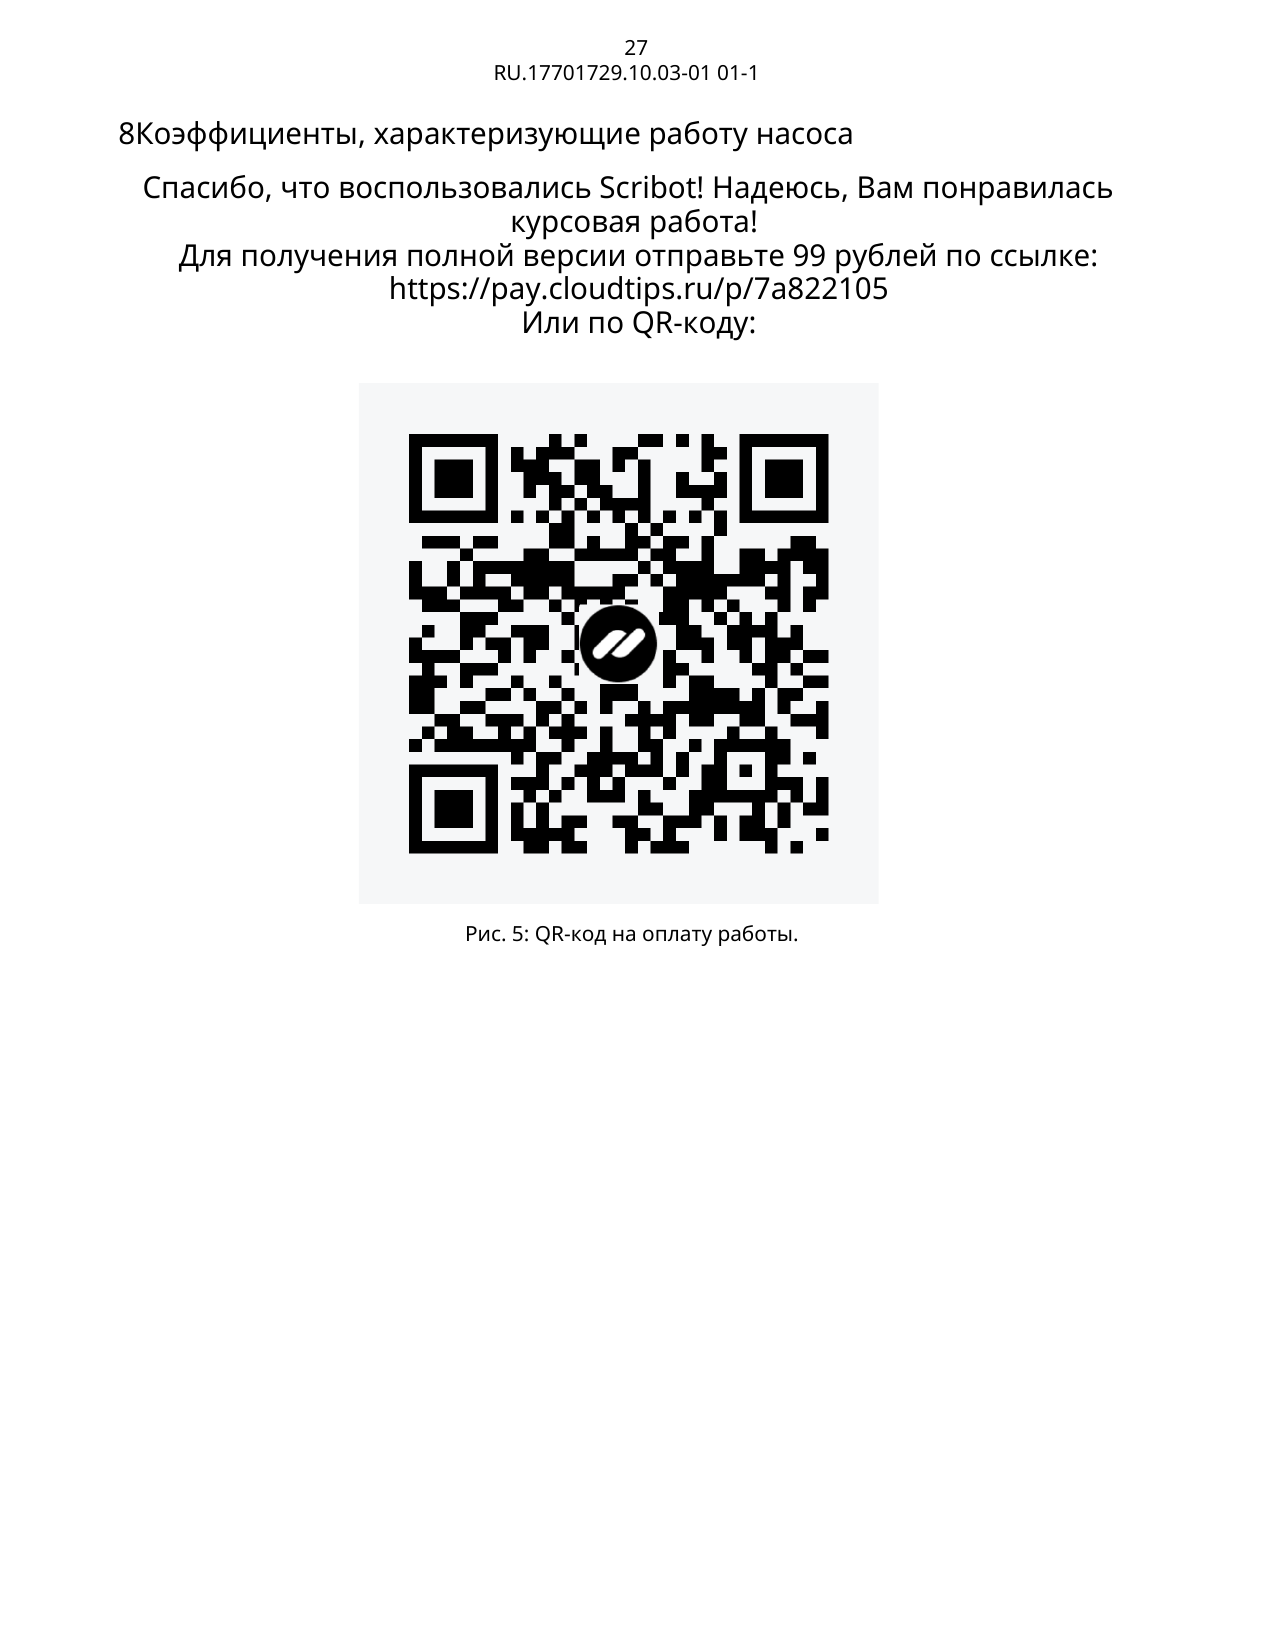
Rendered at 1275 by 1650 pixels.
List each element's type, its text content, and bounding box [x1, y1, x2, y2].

picture [358, 383, 879, 904]
text Рис. 5: QR-код на оплату работы. [118, 925, 798, 946]
text Для получения полной версии отправьте 99 рублей по ссылке: https://pay.cloudtips.ru/p/7a822105 Или по QR-коду: [163, 240, 1114, 340]
text 27 [118, 38, 648, 59]
text RU.17701729.10.03-01 01-1 [118, 63, 759, 84]
text Спасибо, что воспользовались Scribot! Надеюсь, Вам понравилась курсовая работа! [142, 172, 1144, 239]
text 8Коэффициенты, характеризующие работу насоса [118, 117, 1144, 152]
